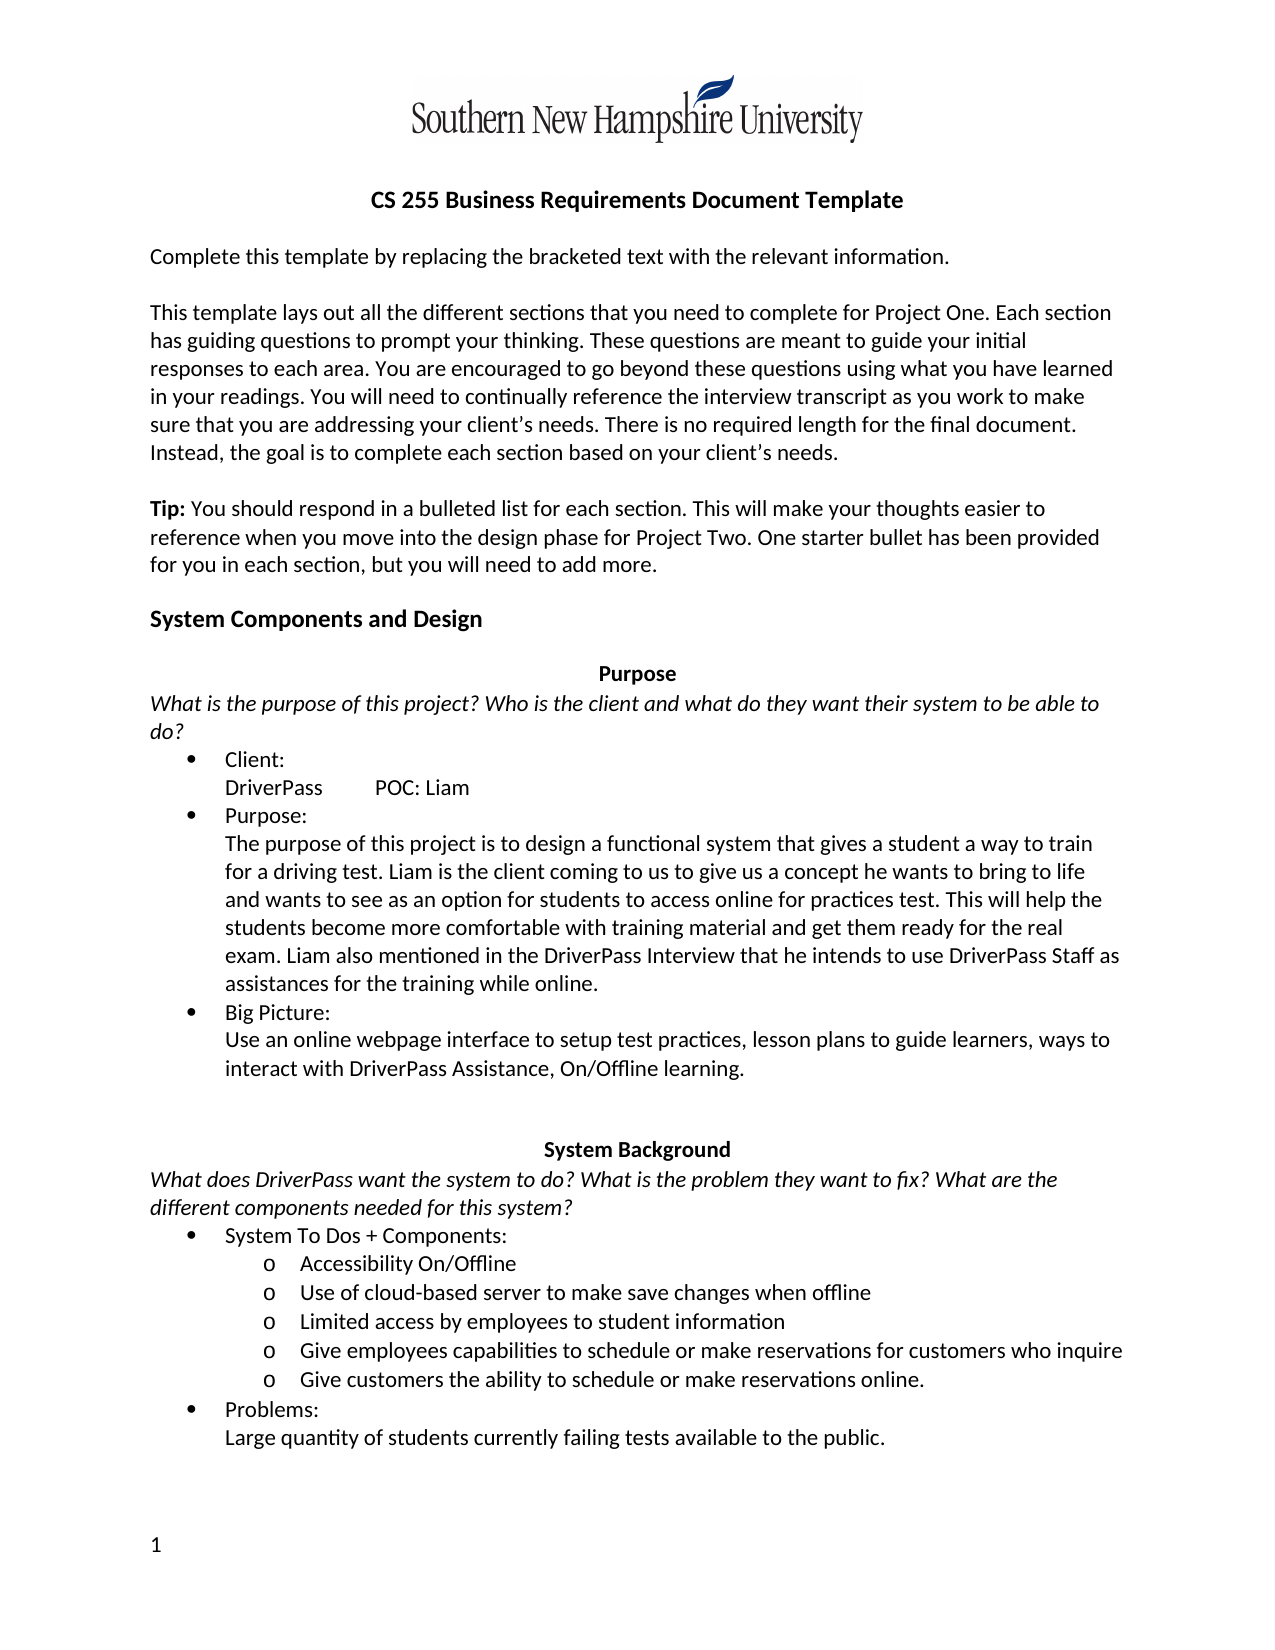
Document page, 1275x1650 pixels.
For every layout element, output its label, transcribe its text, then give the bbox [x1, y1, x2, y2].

text What does DriverPass want the system to do? What is the problem they want to fix? What are the different components needed for this system? [150, 1165, 1125, 1221]
list System To Dos + Components: [187, 1221, 1125, 1249]
text This template lays out all the different sections that you need to complete for Project One. Each section has guiding questions to prompt your thinking. These questions are meant to guide your initial responses to each area. You are encouraged to go beyond these questions using what you have learned in your readings. You will need to continually reference the interview transcript as you work to make sure that you are addressing your client’s needs. There is no required length for the final document. Instead, the goal is to complete each section based on your client’s needs. [150, 298, 1125, 467]
list Big Picture: Use an online webpage interface to setup test practices, lesson plans to guide learners, ways to interact with DriverPass Assistance, On/Offline learning. [187, 998, 1125, 1082]
subtitle System Components and Design [150, 604, 1125, 634]
subtitle Purpose [150, 659, 1125, 687]
list Client: DriverPass POC: Liam [187, 745, 1125, 801]
list Purpose: The purpose of this project is to design a functional system that gives a student a way to train for a driving test. Liam is the client coming to us to give us a concept he wants to bring to life and wants to see as an option for students to access online for practices test. This will help the students become more comfortable with training material and get them ready for the real exam. Liam also mentioned in the DriverPass Interview that he intends to use DriverPass Staff as assistances for the training while online. [187, 801, 1125, 998]
list Give employees capabilities to schedule or make reservations for customers who inquire [262, 1336, 1125, 1366]
list Give customers the ability to schedule or make reservations online. [262, 1366, 1125, 1395]
subtitle CS 255 Business Requirements Document Template [150, 184, 1125, 214]
picture [412, 75, 863, 143]
list Large quantity of students currently failing tests available to the public. [225, 1423, 1125, 1451]
text Tip: You should respond in a bulleted list for each section. This will make your thoughts easier to reference when you move into the design phase for Project Two. One starter bullet has been provided for you in each section, but you will need to add more. [150, 494, 1125, 579]
list Problems: [187, 1395, 1125, 1423]
text Complete this template by replacing the bracketed text with the relevant information. [150, 242, 1125, 270]
subtitle System Background [150, 1135, 1125, 1163]
list Accessibility On/Offline [262, 1249, 1125, 1278]
text What is the purpose of this project? Who is the client and what do they want their system to be able to do? [150, 689, 1125, 745]
list Use of cloud-based server to make save changes when offline [262, 1278, 1125, 1307]
list Limited access by employees to student information [262, 1307, 1125, 1336]
